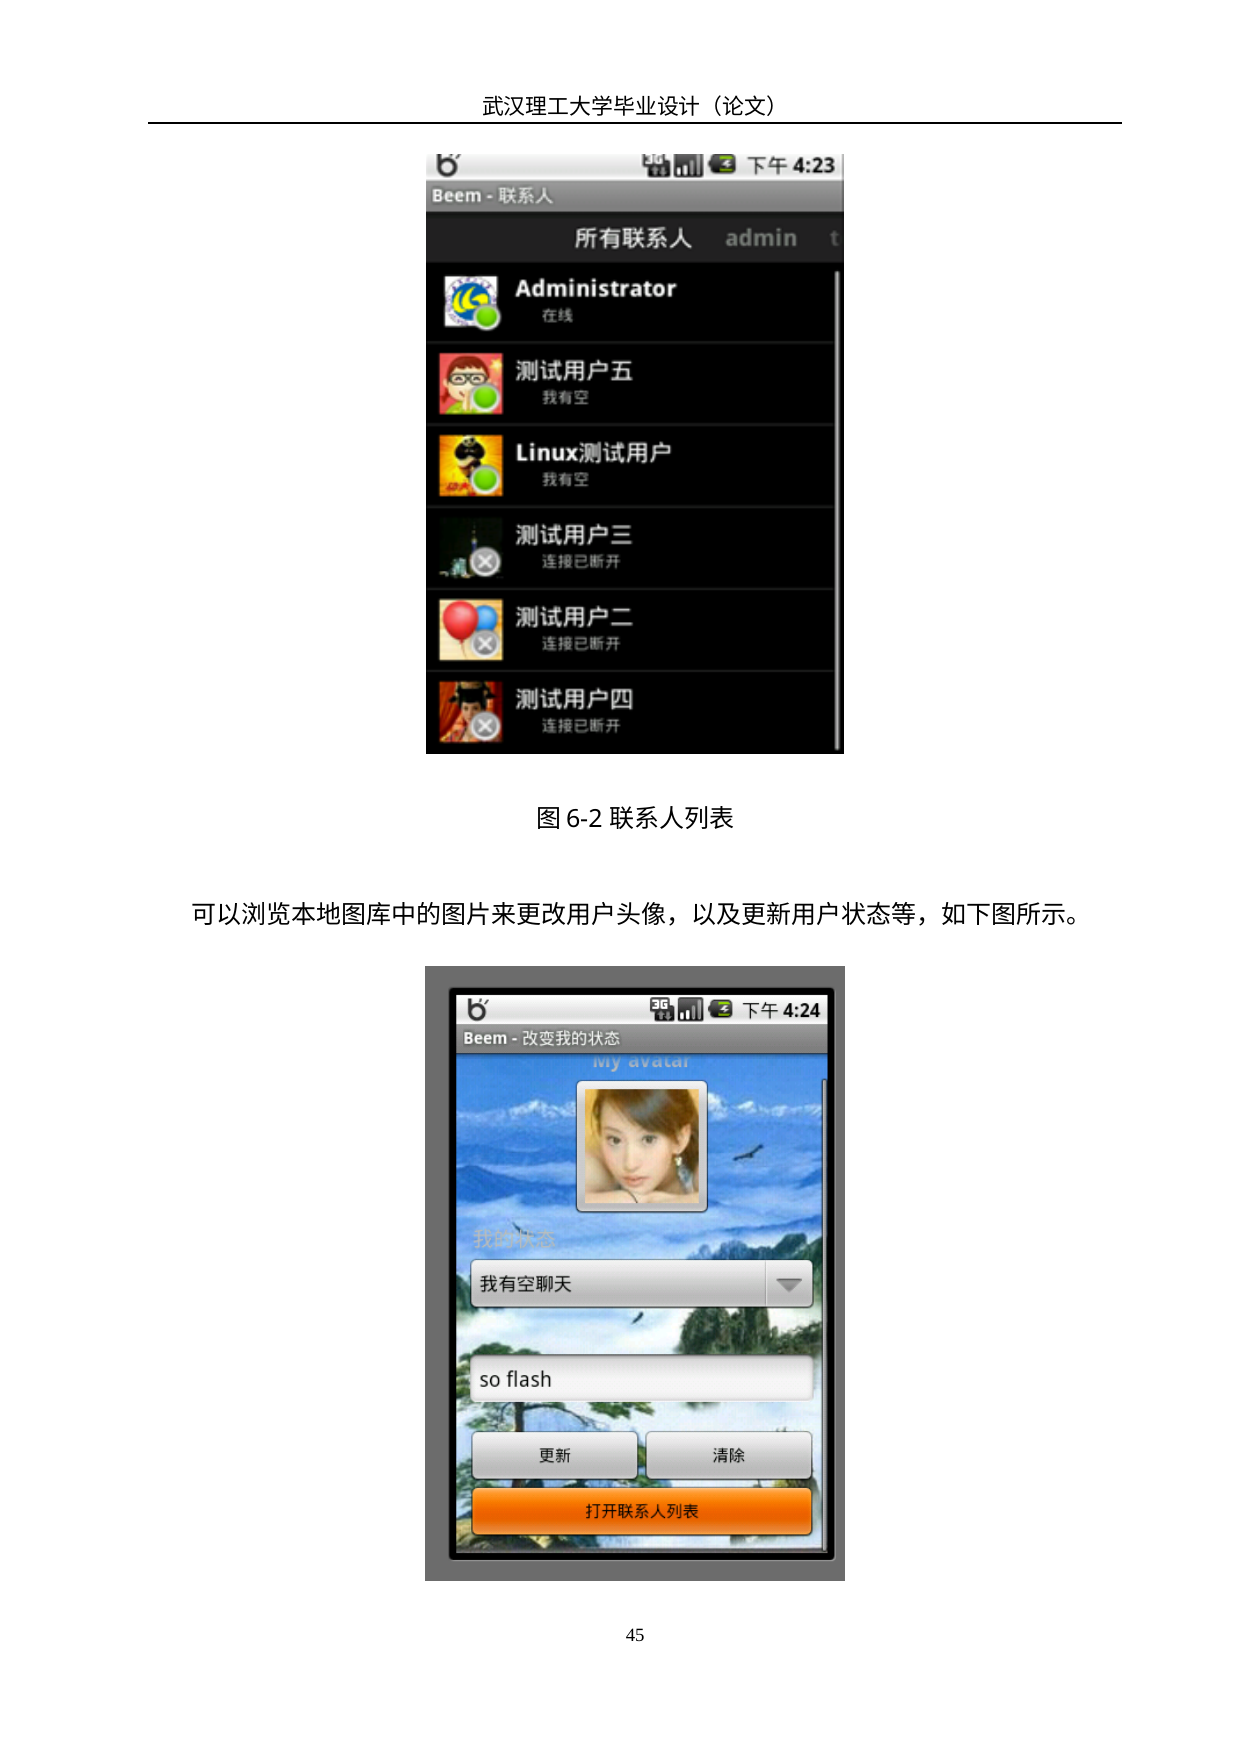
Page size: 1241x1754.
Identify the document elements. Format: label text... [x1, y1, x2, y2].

picture [425, 966, 845, 1581]
picture [426, 154, 844, 754]
text 图6-2 联系人列表 [148, 784, 1122, 849]
text 可以浏览本地图库中的图片来更改用户头像，以及更新用户状态等，如下图所示。 [148, 880, 1122, 945]
